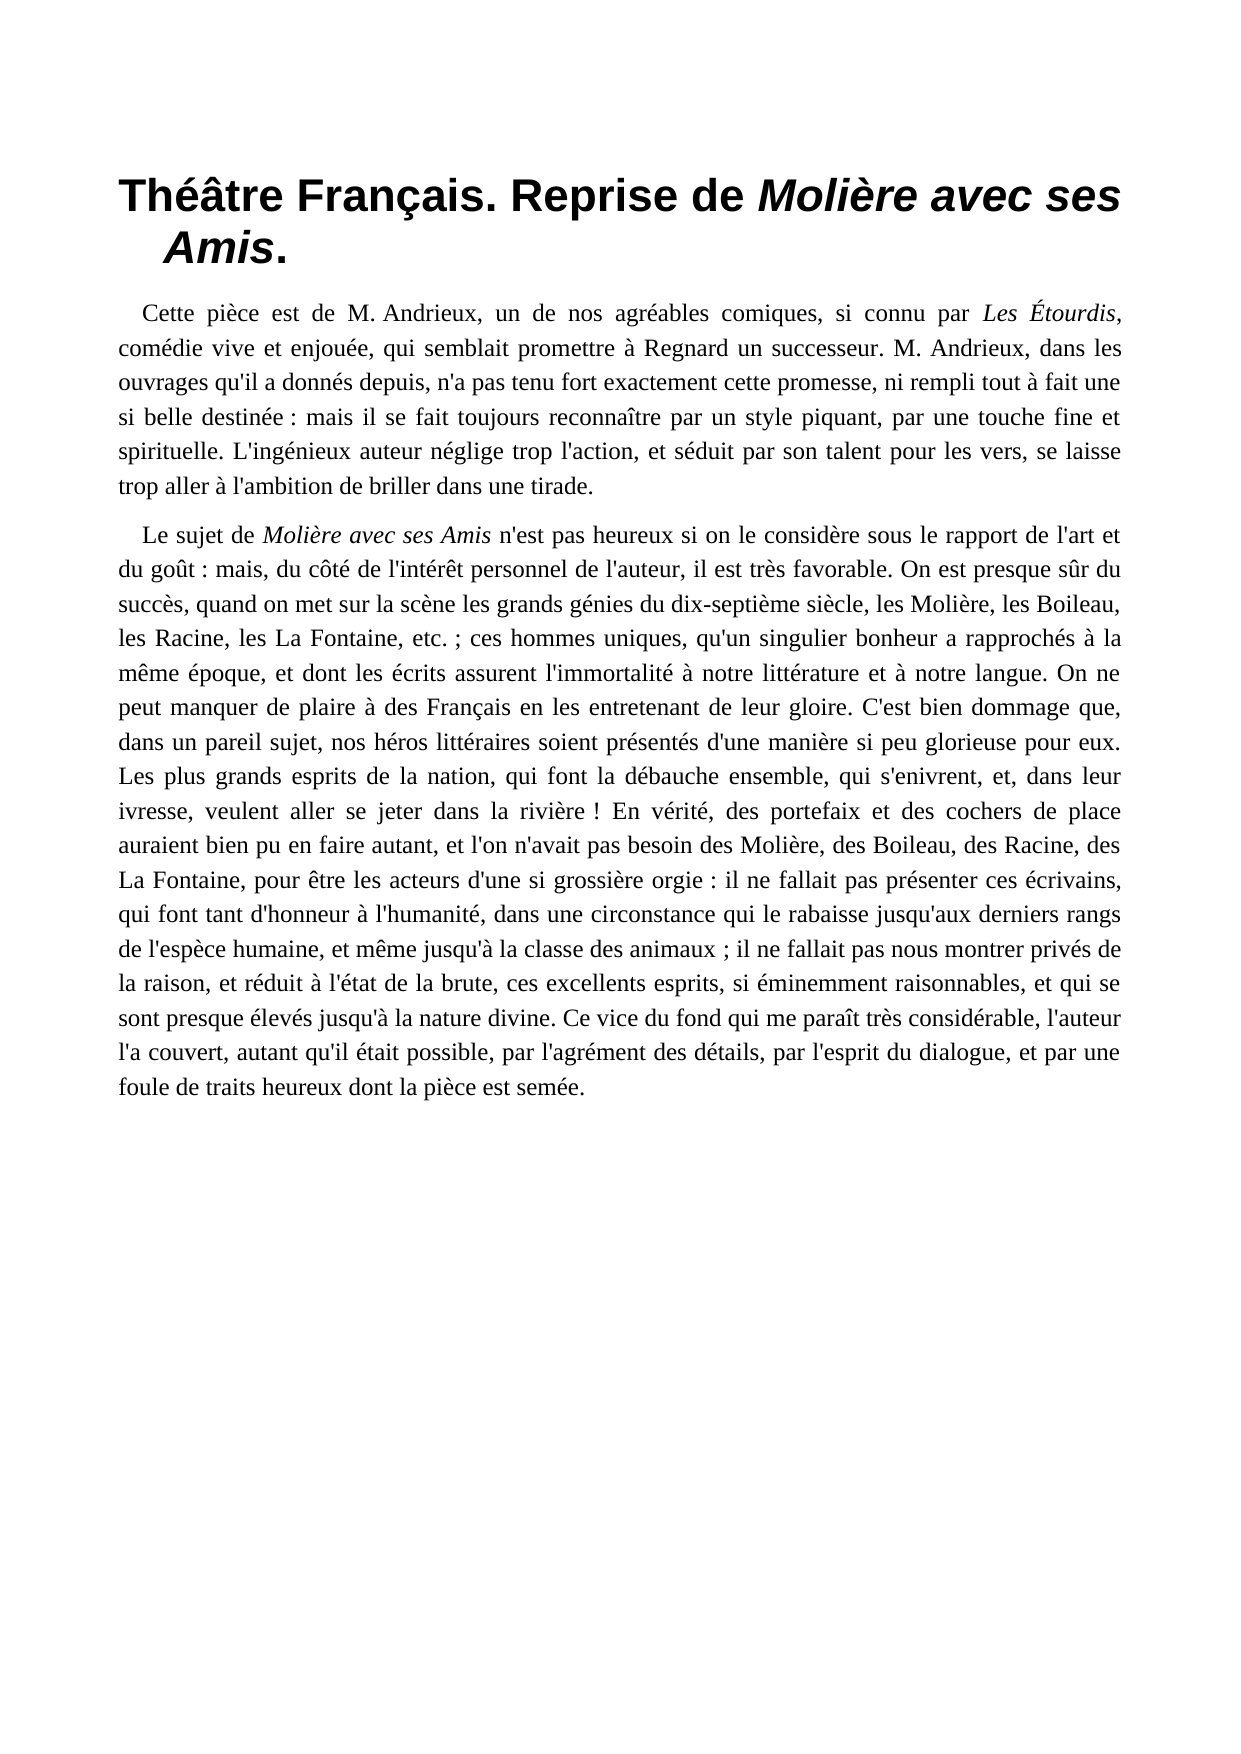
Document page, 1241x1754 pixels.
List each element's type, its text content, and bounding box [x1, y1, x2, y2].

subtitle Théâtre Français. Reprise de Molière avec ses Amis. [118, 168, 1122, 273]
text Le sujet de Molière avec ses Amis n'est pas heureux si on le considère sous le rapport de l'art et du goût : mais, du côté de l'intérêt personnel de l'auteur, il est très favorable. On est presque sûr du succès, quand on met sur la scène les grands génies du dix-septième siècle, les Molière, les Boileau, les Racine, les La Fontaine, etc. ; ces hommes uniques, qu'un singulier bonheur a rapprochés à la même époque, et dont les écrits assurent l'immortalité à notre littérature et à notre langue. On ne peut manquer de plaire à des Français en les entretenant de leur gloire. C'est bien dommage que, dans un pareil sujet, nos héros littéraires soient présentés d'une manière si peu glorieuse pour eux. Les plus grands esprits de la nation, qui font la débauche ensemble, qui s'enivrent, et, dans leur ivresse, veulent aller se jeter dans la rivière ! En vérité, des portefaix et des cochers de place auraient bien pu en faire autant, et l'on n'avait pas besoin des Molière, des Boileau, des Racine, des La Fontaine, pour être les acteurs d'une si grossière orgie : il ne fallait pas présenter ces écrivains, qui font tant d'honneur à l'humanité, dans une circonstance qui le rabaisse jusqu'aux derniers rangs de l'espèce humaine, et même jusqu'à la classe des animaux ; il ne fallait pas nous montrer privés de la raison, et réduit à l'état de la brute, ces excellents esprits, si éminemment raisonnables, et qui se sont presque élevés jusqu'à la nature divine. Ce vice du fond qui me paraît très considérable, l'auteur l'a couvert, autant qu'il était possible, par l'agrément des détails, par l'esprit du dialogue, et par une foule de traits heureux dont la pièce est semée. [118, 520, 1122, 1100]
text Cette pièce est de M. Andrieux, un de nos agréables comiques, si connu par Les Étourdis, comédie vive et enjouée, qui semblait promettre à Regnard un successeur. M. Andrieux, dans les ouvrages qu'il a donnés depuis, n'a pas tenu fort exactement cette promesse, ni rempli tout à fait une si belle destinée : mais il se fait toujours reconnaître par un style piquant, par une touche fine et spirituelle. L'ingénieux auteur néglige trop l'action, et séduit par son talent pour les vers, se laisse trop aller à l'ambition de briller dans une tirade. [118, 298, 1122, 500]
